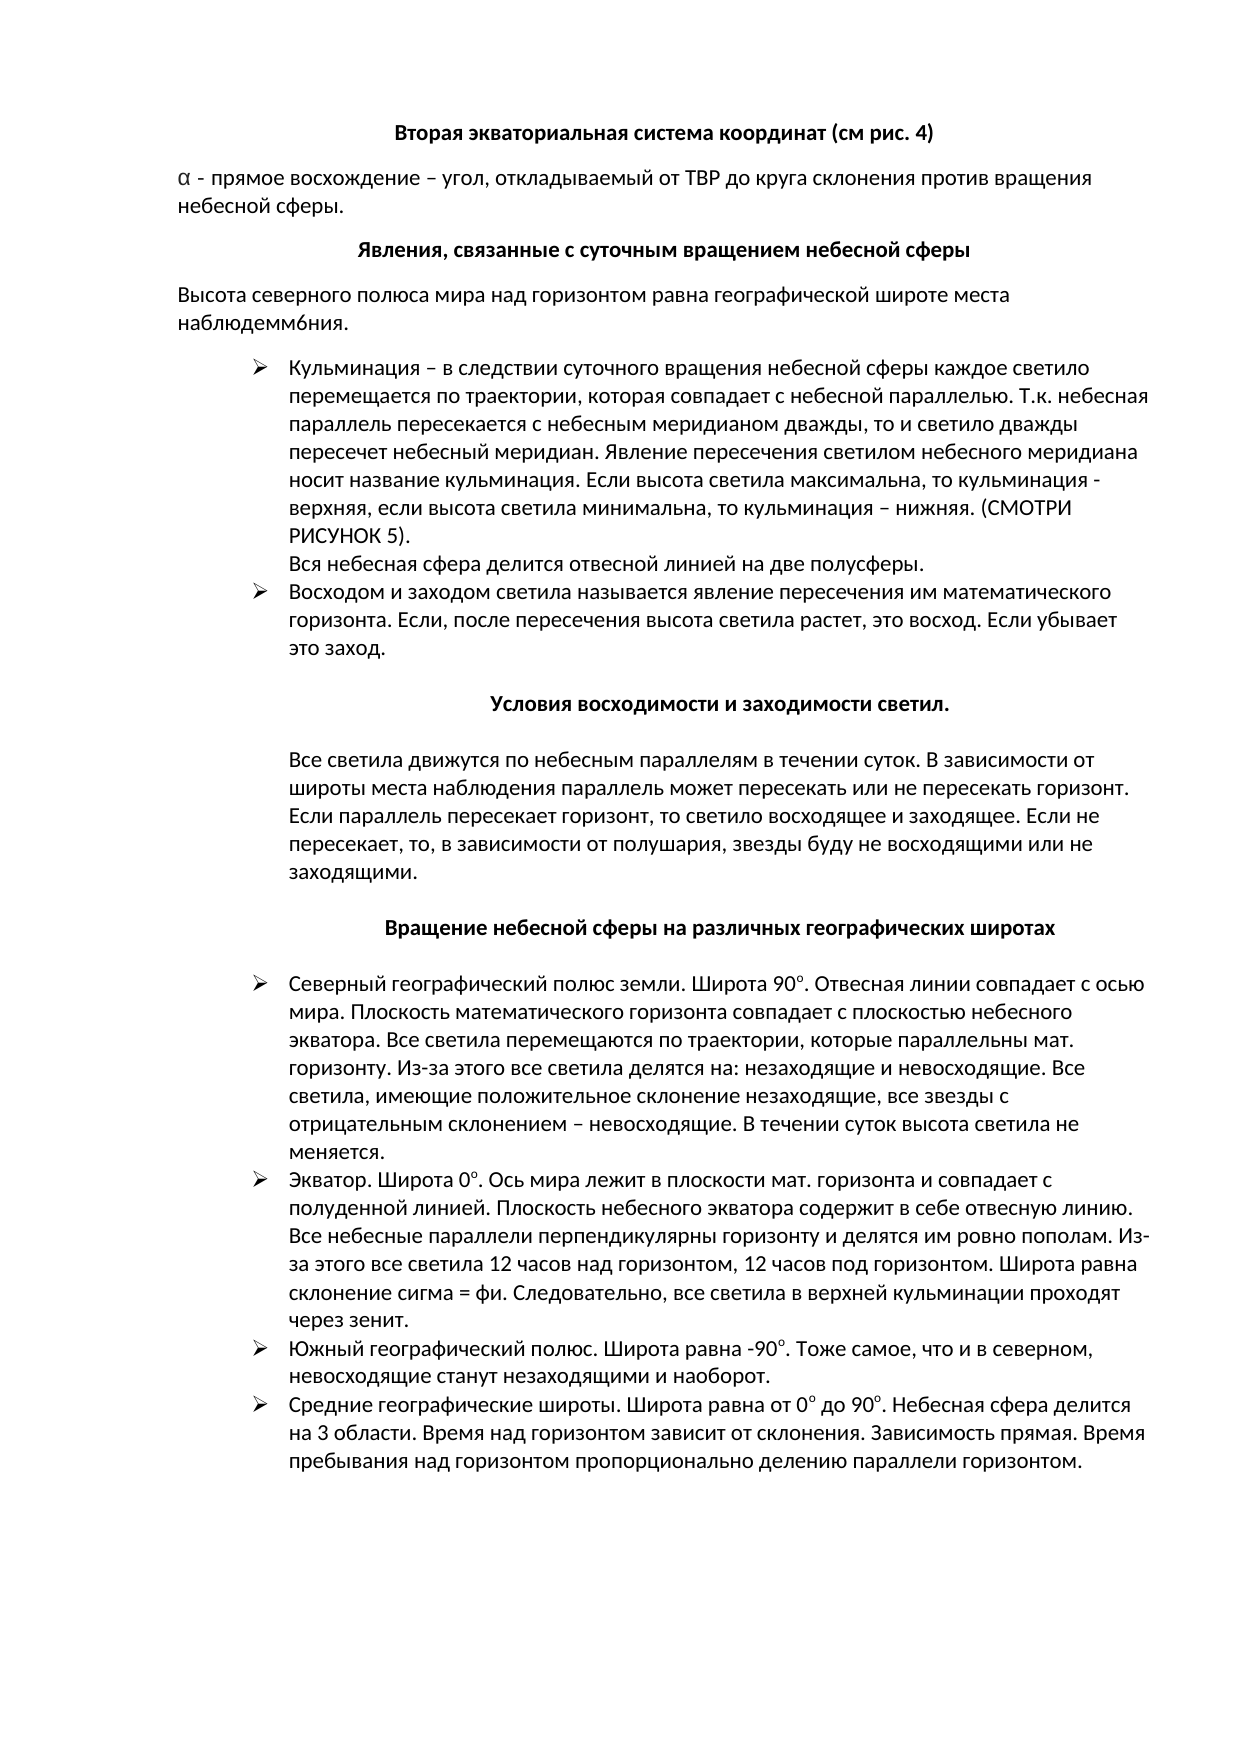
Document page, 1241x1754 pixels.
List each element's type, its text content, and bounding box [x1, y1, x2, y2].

list Условия восходимости и заходимости светил. [288, 689, 1152, 717]
list Экватор. Широта 0o. Ось мира лежит в плоскости мат. горизонта и совпадает с полуденной линией. Плоскость небесного экватора содержит в себе отвесную линию. Все небесные параллели перпендикулярны горизонту и делятся им ровно пополам. Из-за этого все светила 12 часов над горизонтом, 12 часов под горизонтом. Широта равна склонение сигма = фи. Следовательно, все светила в верхней кульминации проходят через зенит. [251, 1166, 1152, 1334]
text Высота северного полюса мира над горизонтом равна географической широте места наблюдемм6ния. [177, 280, 1152, 336]
text α - прямое восхождение – угол, откладываемый от ТВР до круга склонения против вращения небесной сферы. [177, 163, 1152, 219]
list Восходом и заходом светила называется явление пересечения им математического горизонта. Если, после пересечения высота светила растет, это восход. Если убывает это заход. [251, 577, 1152, 661]
list Вся небесная сфера делится отвесной линией на две полусферы. [288, 549, 1152, 577]
text Явления, связанные с суточным вращением небесной сферы [177, 236, 1152, 263]
list Северный географический полюс земли. Широта 90o. Отвесная линии совпадает с осью мира. Плоскость математического горизонта совпадает с плоскостью небесного экватора. Все светила перемещаются по траектории, которые параллельны мат. горизонту. Из-за этого все светила делятся на: незаходящие и невосходящие. Все светила, имеющие положительное склонение незаходящие, все звезды с отрицательным склонением – невосходящие. В течении суток высота светила не меняется. [251, 969, 1152, 1166]
list Все светила движутся по небесным параллелям в течении суток. В зависимости от широты места наблюдения параллель может пересекать или не пересекать горизонт. Если параллель пересекает горизонт, то светило восходящее и заходящее. Если не пересекает, то, в зависимости от полушария, звезды буду не восходящими или не заходящими. [288, 745, 1152, 885]
list Кульминация – в следствии суточного вращения небесной сферы каждое светило перемещается по траектории, которая совпадает с небесной параллелью. Т.к. небесная параллель пересекается с небесным меридианом дважды, то и светило дважды пересечет небесный меридиан. Явление пересечения светилом небесного меридиана носит название кульминация. Если высота светила максимальна, то кульминация - верхняя, если высота светила минимальна, то кульминация – нижняя. (СМОТРИ РИСУНОК 5). [251, 353, 1152, 549]
list Вращение небесной сферы на различных географических широтах [288, 913, 1152, 941]
list Южный географический полюс. Широта равна -90о. Тоже самое, что и в северном, невосходящие станут незаходящими и наоборот. [251, 1334, 1152, 1390]
text Вторая экваториальная система координат (см рис. 4) [177, 118, 1152, 146]
list Средние географические широты. Широта равна от 0о до 90о. Небесная сфера делится на 3 области. Время над горизонтом зависит от склонения. Зависимость прямая. Время пребывания над горизонтом пропорционально делению параллели горизонтом. [251, 1390, 1152, 1474]
